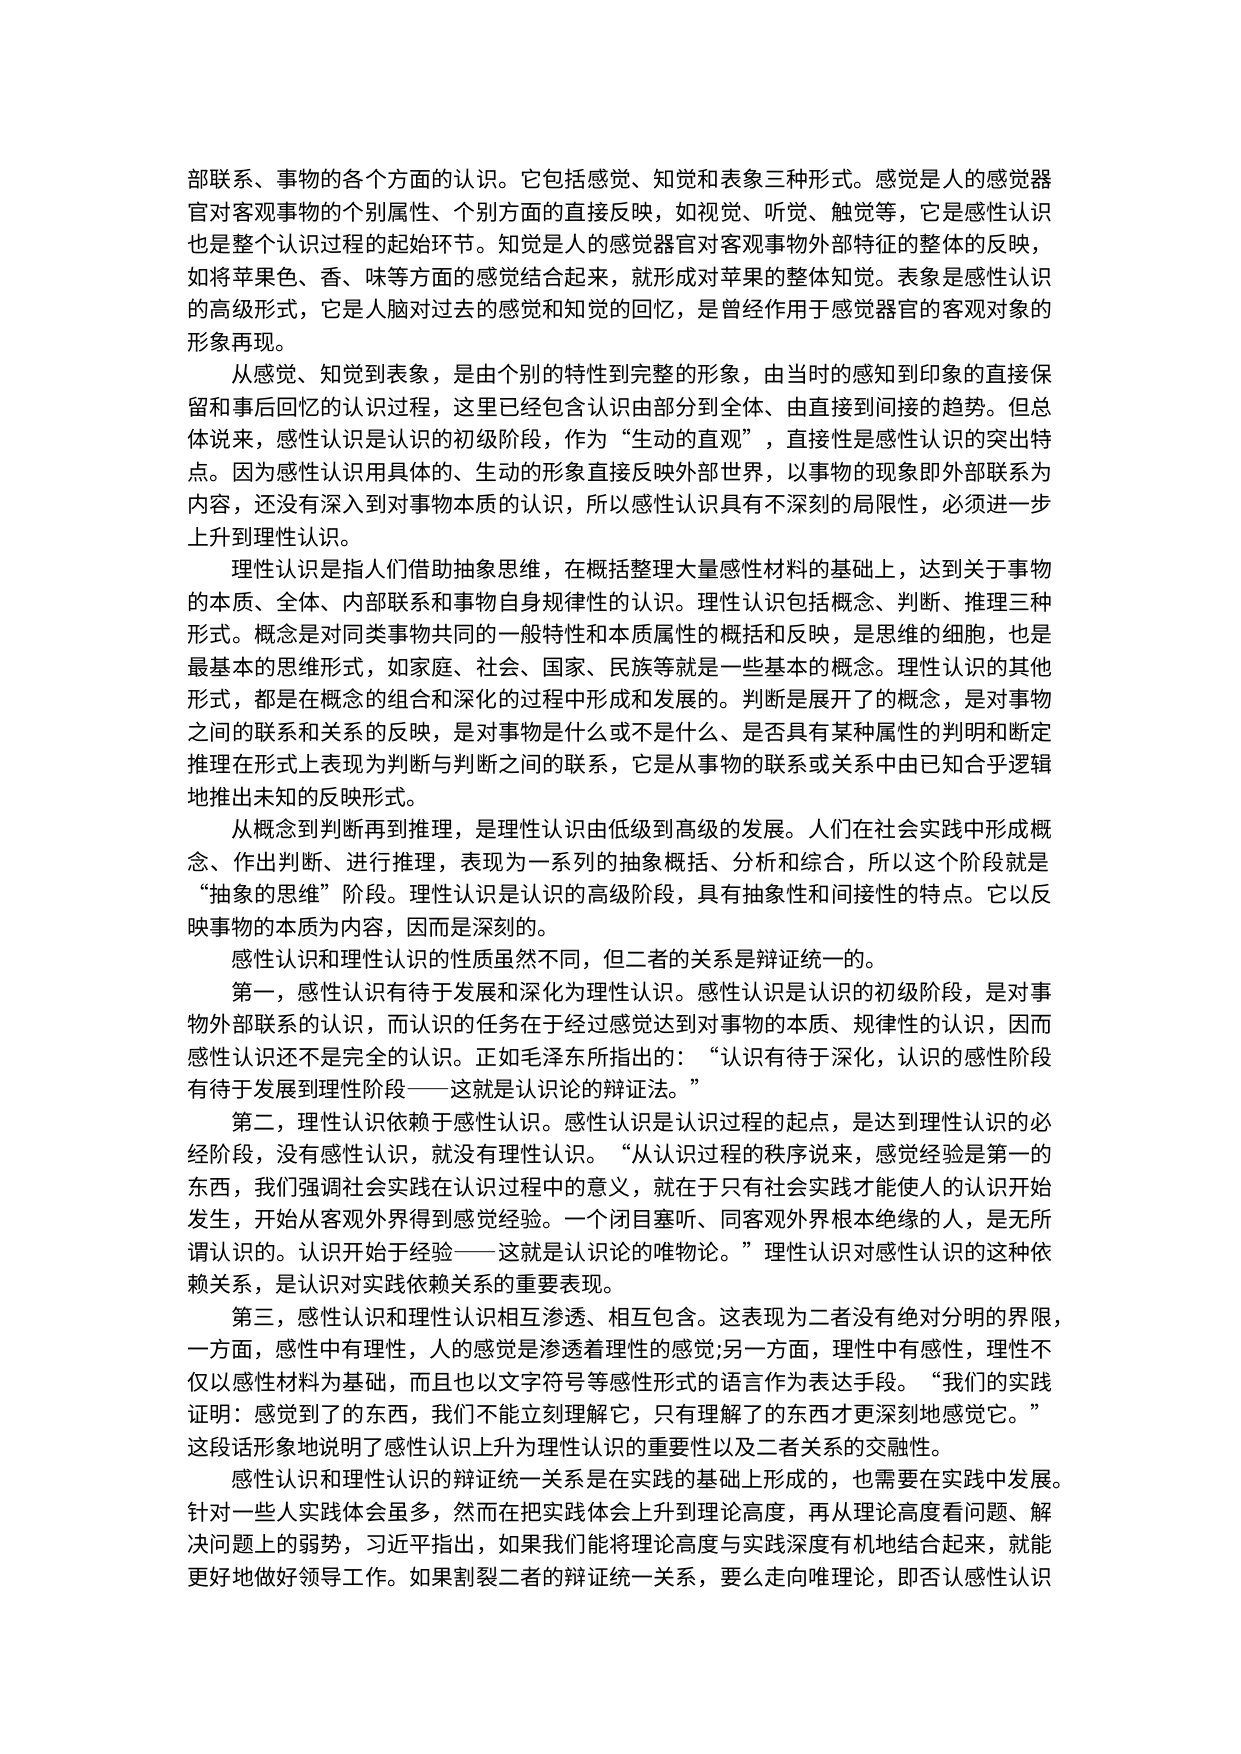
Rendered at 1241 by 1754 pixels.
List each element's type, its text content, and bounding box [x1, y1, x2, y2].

text 第一，感性认识有待于发展和深化为理性认识。感性认识是认识的初级阶段，是对事物外部联系的认识，而认识的任务在于经过感觉达到对事物的本质、规律性的认识，因而感性认识还不是完全的认识。正如毛泽东所指出的：“认识有待于深化，认识的感性阶段有待于发展到理性阶段——这就是认识论的辩证法。” [187, 974, 1053, 1104]
text 理性认识是指人们借助抽象思维，在概括整理大量感性材料的基础上，达到关于事物的本质、全体、内部联系和事物自身规律性的认识。理性认识包括概念、判断、推理三种形式。概念是对同类事物共同的一般特性和本质属性的概括和反映，是思维的细胞，也是最基本的思维形式，如家庭、社会、国家、民族等就是一些基本的概念。理性认识的其他形式，都是在概念的组合和深化的过程中形成和发展的。判断是展开了的概念，是对事物之间的联系和关系的反映，是对事物是什么或不是什么、是否具有某种属性的判明和断定。推理在形式上表现为判断与判断之间的联系，它是从事物的联系或关系中由已知合乎逻辑地推出未知的反映形式。 [187, 552, 1053, 812]
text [187, 1462, 1053, 1592]
text 从概念到判断再到推理，是理性认识由低级到髙级的发展。人们在社会实践中形成概念、作出判断、进行推理，表现为一系列的抽象概括、分析和综合，所以这个阶段就是“抽象的思维”阶段。理性认识是认识的高级阶段，具有抽象性和间接性的特点。它以反映事物的本质为内容，因而是深刻的。 [187, 812, 1053, 942]
text 从感觉、知觉到表象，是由个别的特性到完整的形象，由当时的感知到印象的直接保留和事后回忆的认识过程，这里已经包含认识由部分到全体、由直接到间接的趋势。但总体说来，感性认识是认识的初级阶段，作为“生动的直观”，直接性是感性认识的突出特点。因为感性认识用具体的、生动的形象直接反映外部世界，以事物的现象即外部联系为内容，还没有深入到对事物本质的认识，所以感性认识具有不深刻的局限性，必须进一步上升到理性认识。 [187, 357, 1053, 552]
text 第三，感性认识和理性认识相互渗透、相互包含。这表现为二者没有绝对分明的界限，一方面，感性中有理性，人的感觉是渗透着理性的感觉;另一方面，理性中有感性，理性不仅以感性材料为基础，而且也以文字符号等感性形式的语言作为表达手段。“我们的实践证明：感觉到了的东西，我们不能立刻理解它，只有理解了的东西才更深刻地感觉它。”这段话形象地说明了感性认识上升为理性认识的重要性以及二者关系的交融性。 [187, 1299, 1053, 1462]
text 感性认识和理性认识的性质虽然不同，但二者的关系是辩证统一的。 [187, 942, 1053, 974]
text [187, 162, 1053, 357]
text 第二，理性认识依赖于感性认识。感性认识是认识过程的起点，是达到理性认识的必经阶段，没有感性认识，就没有理性认识。“从认识过程的秩序说来，感觉经验是第一的东西，我们强调社会实践在认识过程中的意义，就在于只有社会实践才能使人的认识开始发生，开始从客观外界得到感觉经验。一个闭目塞听、同客观外界根本绝缘的人，是无所谓认识的。认识开始于经验——这就是认识论的唯物论。”理性认识对感性认识的这种依赖关系，是认识对实践依赖关系的重要表现。 [187, 1104, 1053, 1299]
